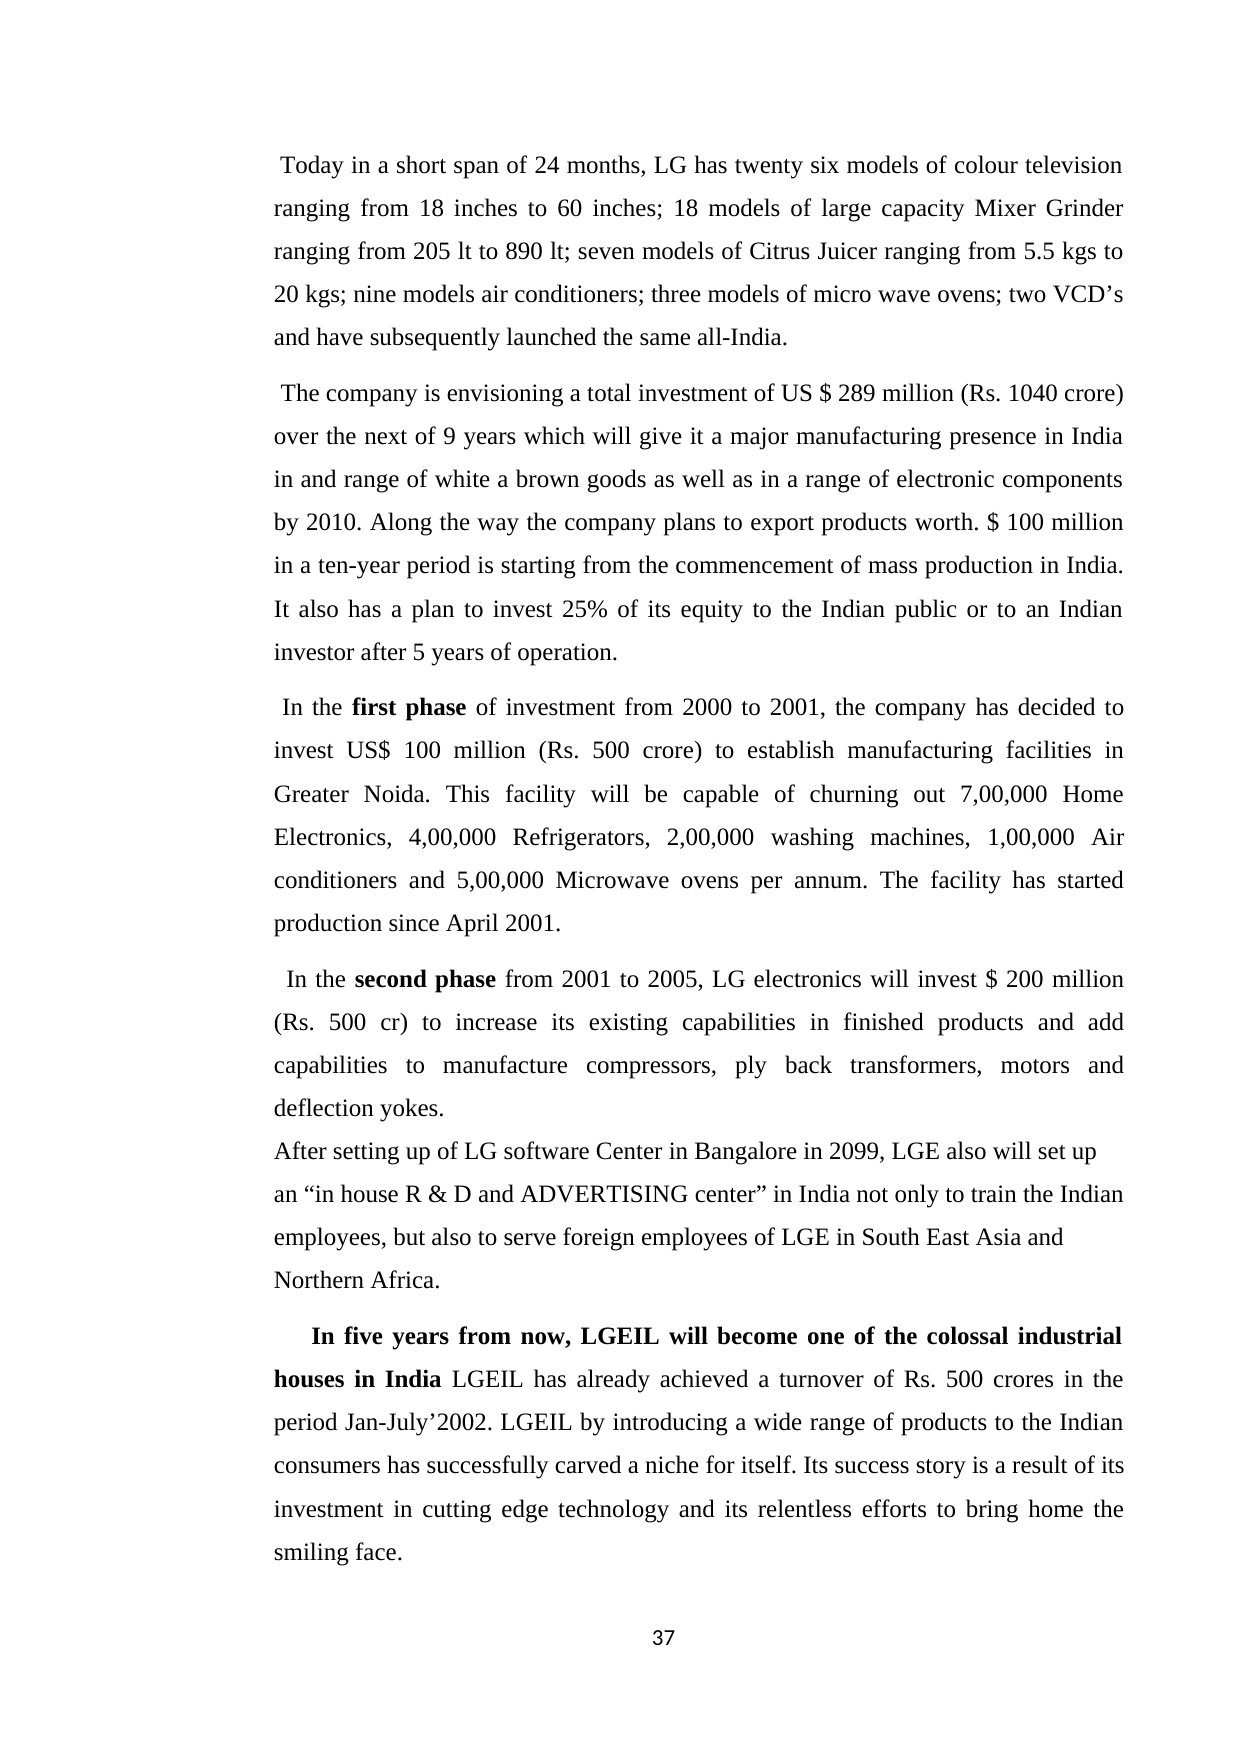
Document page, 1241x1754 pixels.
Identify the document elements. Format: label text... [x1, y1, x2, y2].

text After setting up of LG software Center in Bangalore in 2099, LGE also will set up an “in house R & D and Advertising center” in India not only to train the Indian employees, but also to serve foreign employees of LGE in South East Asia and Northern Africa. [236, 1136, 1125, 1294]
text Today in a short span of 24 months, LG has twenty six models of colour television ranging from 18 inches to 60 inches; 18 models of large capacity Mixer Grinder ranging from 205 lt to 890 lt; seven models of Citrus Juicer ranging from 5.5 kgs to 20 kgs; nine models air conditioners; three models of micro wave ovens; two VCD’s and have subsequently launched the same all-India. [236, 150, 1125, 351]
text In five years from now, LGEIL will become one of the colossal industrial houses in India LGEIL has already achieved a turnover of Rs. 500 crores in the period Jan-July’2002. LGEIL by introducing a wide range of products to the Indian consumers has successfully carved a niche for itself. Its success story is a result of its investment in cutting edge technology and its relentless efforts to bring home the smiling face. [236, 1321, 1125, 1566]
text The company is envisioning a total investment of US $ 289 million (Rs. 1040 crore) over the next of 9 years which will give it a major manufacturing presence in India in and range of white a brown goods as well as in a range of electronic components by 2010. Along the way the company plans to export products worth. $ 100 million in a ten-year period is starting from the commencement of mass production in India. It also has a plan to invest 25% of its equity to the Indian public or to an Indian investor after 5 years of operation. [236, 378, 1125, 666]
text In the second phase from 2001 to 2005, LG electronics will invest $ 200 million (Rs. 500 cr) to increase its existing capabilities in finished products and add capabilities to manufacture compressors, ply back transformers, motors and deflection yokes. [236, 964, 1125, 1122]
text In the first phase of investment from 2000 to 2001, the company has decided to invest US$ 100 million (Rs. 500 crore) to establish manufacturing facilities in Greater Noida. This facility will be capable of churning out 7,00,000 Home Electronics, 4,00,000 Refrigerators, 2,00,000 washing machines, 1,00,000 Air conditioners and 5,00,000 Microwave ovens per annum. The facility has started production since April 2001. [236, 692, 1125, 937]
